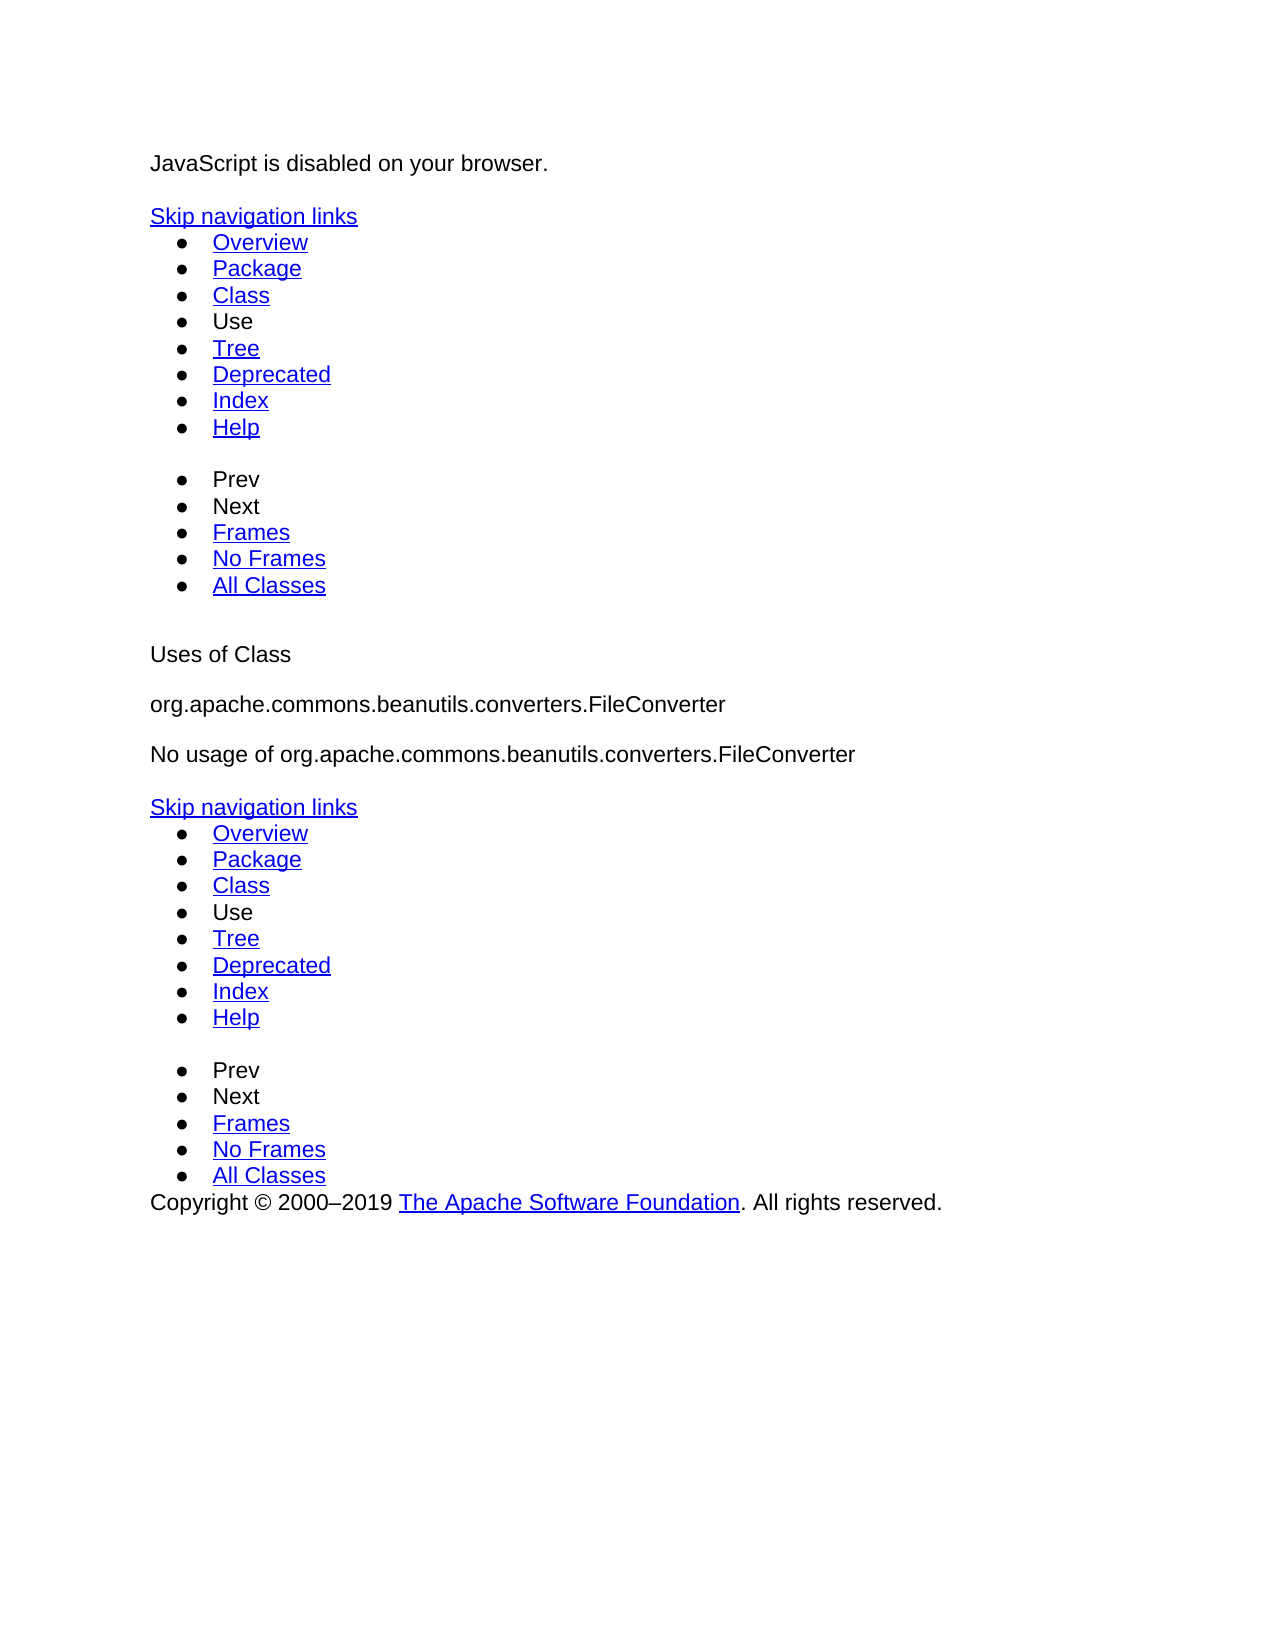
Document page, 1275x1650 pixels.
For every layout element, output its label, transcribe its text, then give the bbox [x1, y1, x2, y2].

list Tree [175, 925, 1125, 952]
text Copyright © 2000–2019 The Apache Software Foundation. All rights reserved. [150, 1189, 1125, 1215]
list Index [175, 978, 1125, 1004]
list Overview [175, 820, 1125, 846]
text No usage of org.apache.commons.beanutils.converters.FileConverter [150, 741, 1125, 767]
list Help [175, 1004, 1125, 1031]
list Deprecated [175, 952, 1125, 978]
text Uses of Class [150, 641, 1125, 667]
list Package [175, 846, 1125, 872]
list Help [175, 413, 1125, 440]
text Skip navigation links [150, 203, 1125, 229]
list All Classes [175, 572, 1125, 598]
list Frames [175, 519, 1125, 545]
list Use [175, 308, 1125, 334]
list Overview [175, 229, 1125, 255]
list Use [175, 899, 1125, 925]
list Index [175, 387, 1125, 413]
list Class [175, 872, 1125, 899]
text JavaScript is disabled on your browser. [150, 150, 1125, 176]
list Prev [175, 1057, 1125, 1083]
list No Frames [175, 545, 1125, 572]
list Next [175, 1083, 1125, 1110]
list Package [175, 255, 1125, 282]
text org.apache.commons.beanutils.converters.FileConverter [150, 691, 1125, 717]
list All Classes [175, 1162, 1125, 1189]
list Class [175, 282, 1125, 308]
list Next [175, 493, 1125, 519]
list Prev [175, 466, 1125, 493]
list Frames [175, 1110, 1125, 1136]
text Skip navigation links [150, 793, 1125, 820]
list No Frames [175, 1136, 1125, 1162]
list Deprecated [175, 361, 1125, 387]
list Tree [175, 334, 1125, 361]
